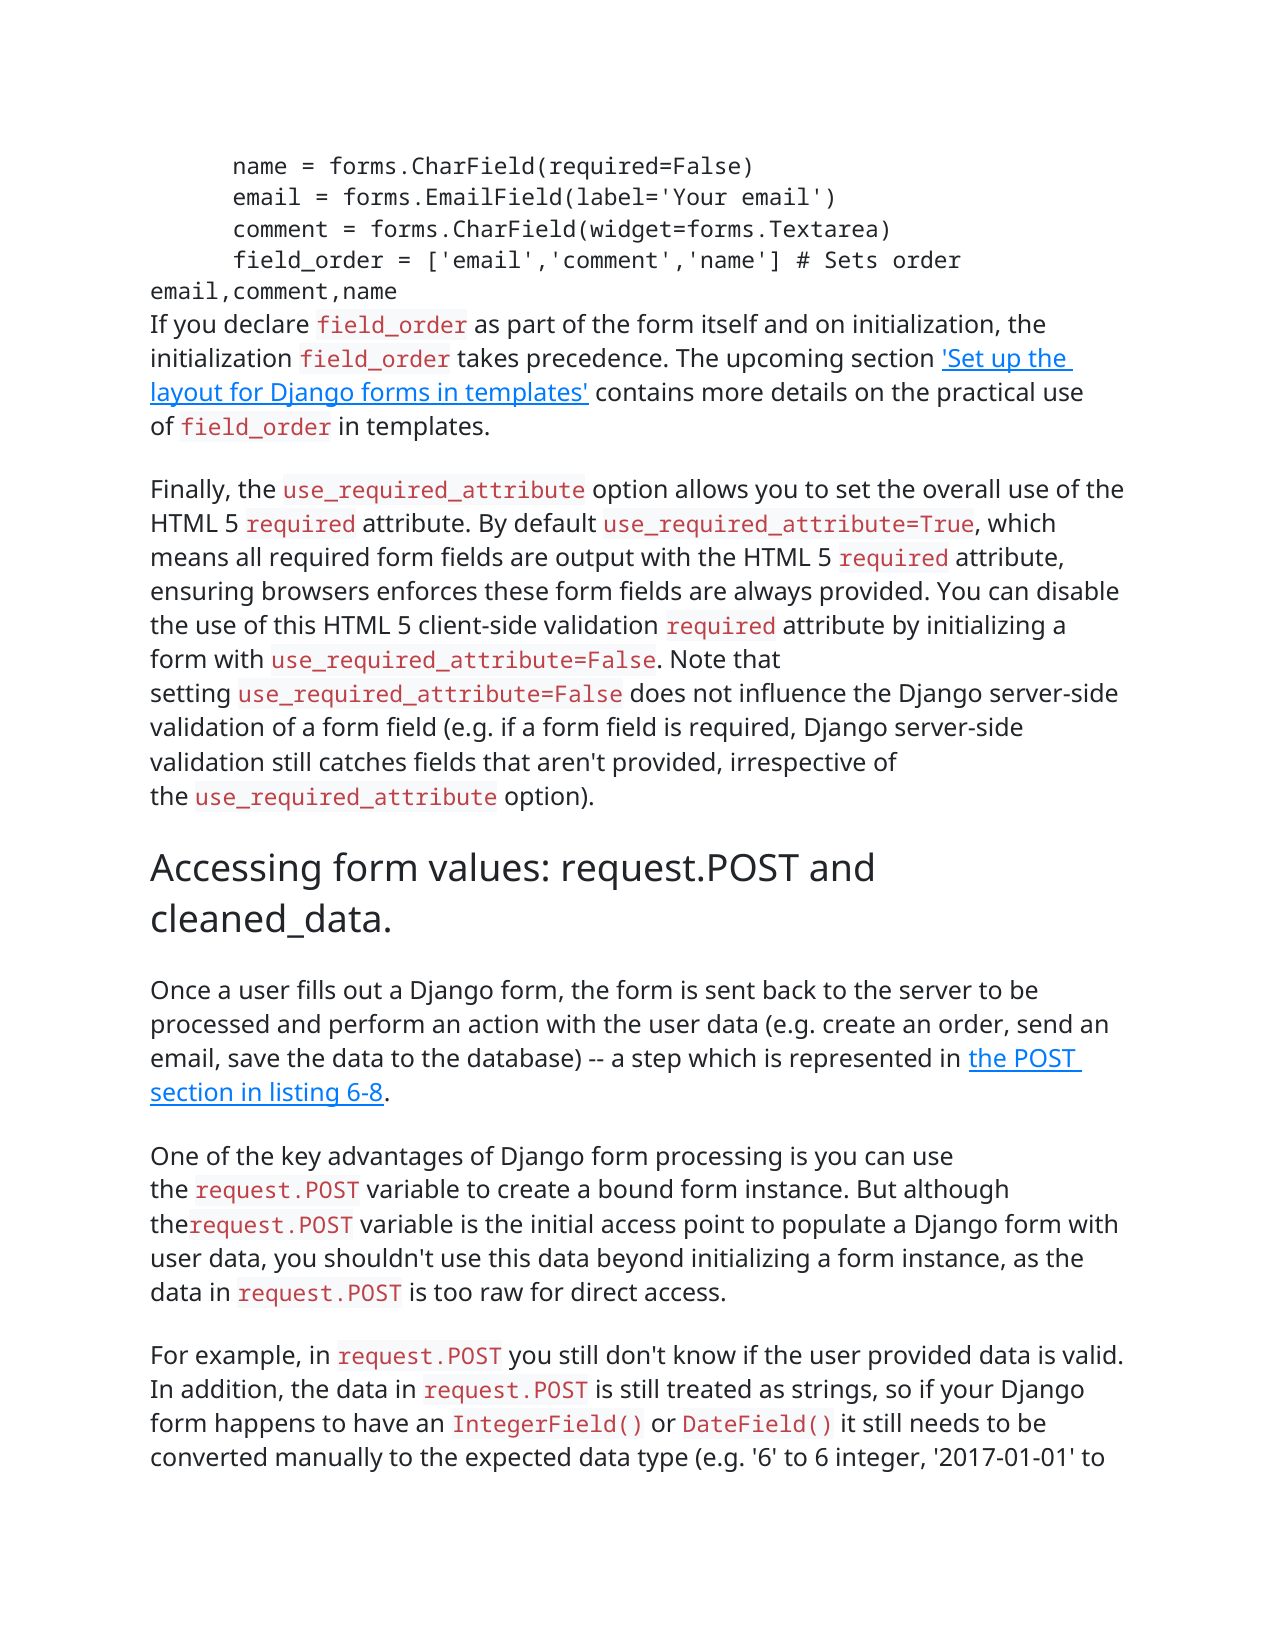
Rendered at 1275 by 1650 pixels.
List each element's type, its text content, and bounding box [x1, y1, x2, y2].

text Accessing form values: request.POST and cleaned_data. [150, 841, 1125, 943]
text name = forms.CharField(required=False) [150, 150, 1125, 181]
text One of the key advantages of Django form processing is you can use the request.POST variable to create a bound form instance. But although therequest.POST variable is the initial access point to populate a Django form with user data, you shouldn't use this data beyond initializing a form instance, as the data in request.POST is too raw for direct access. [150, 1138, 1125, 1308]
text email = forms.EmailField(label='Your email') [150, 181, 1125, 212]
text Finally, the use_required_attribute option allows you to set the overall use of the HTML 5 required attribute. By default use_required_attribute=True, which means all required form fields are output with the HTML 5 required attribute, ensuring browsers enforces these form fields are always provided. You can disable the use of this HTML 5 client-side validation required attribute by initializing a form with use_required_attribute=False. Note that setting use_required_attribute=False does not influence the Django server-side validation of a form field (e.g. if a form field is required, Django server-side validation still catches fields that aren't provided, irrespective of the use_required_attribute option). [150, 472, 1125, 812]
text If you declare field_order as part of the form itself and on initialization, the initialization field_order takes precedence. The upcoming section 'Set up the layout for Django forms in templates' contains more details on the practical use of field_order in templates. [150, 306, 1125, 442]
text Once a user fills out a Django form, the form is sent back to the server to be processed and perform an action with the user data (e.g. create an order, send an email, save the data to the database) -- a step which is represented in the POST section in listing 6-8. [150, 973, 1125, 1109]
text field_order = ['email','comment','name'] # Sets order email,comment,name [150, 244, 1125, 306]
text comment = forms.CharField(widget=forms.Textarea) [150, 212, 1125, 244]
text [150, 1338, 1125, 1474]
